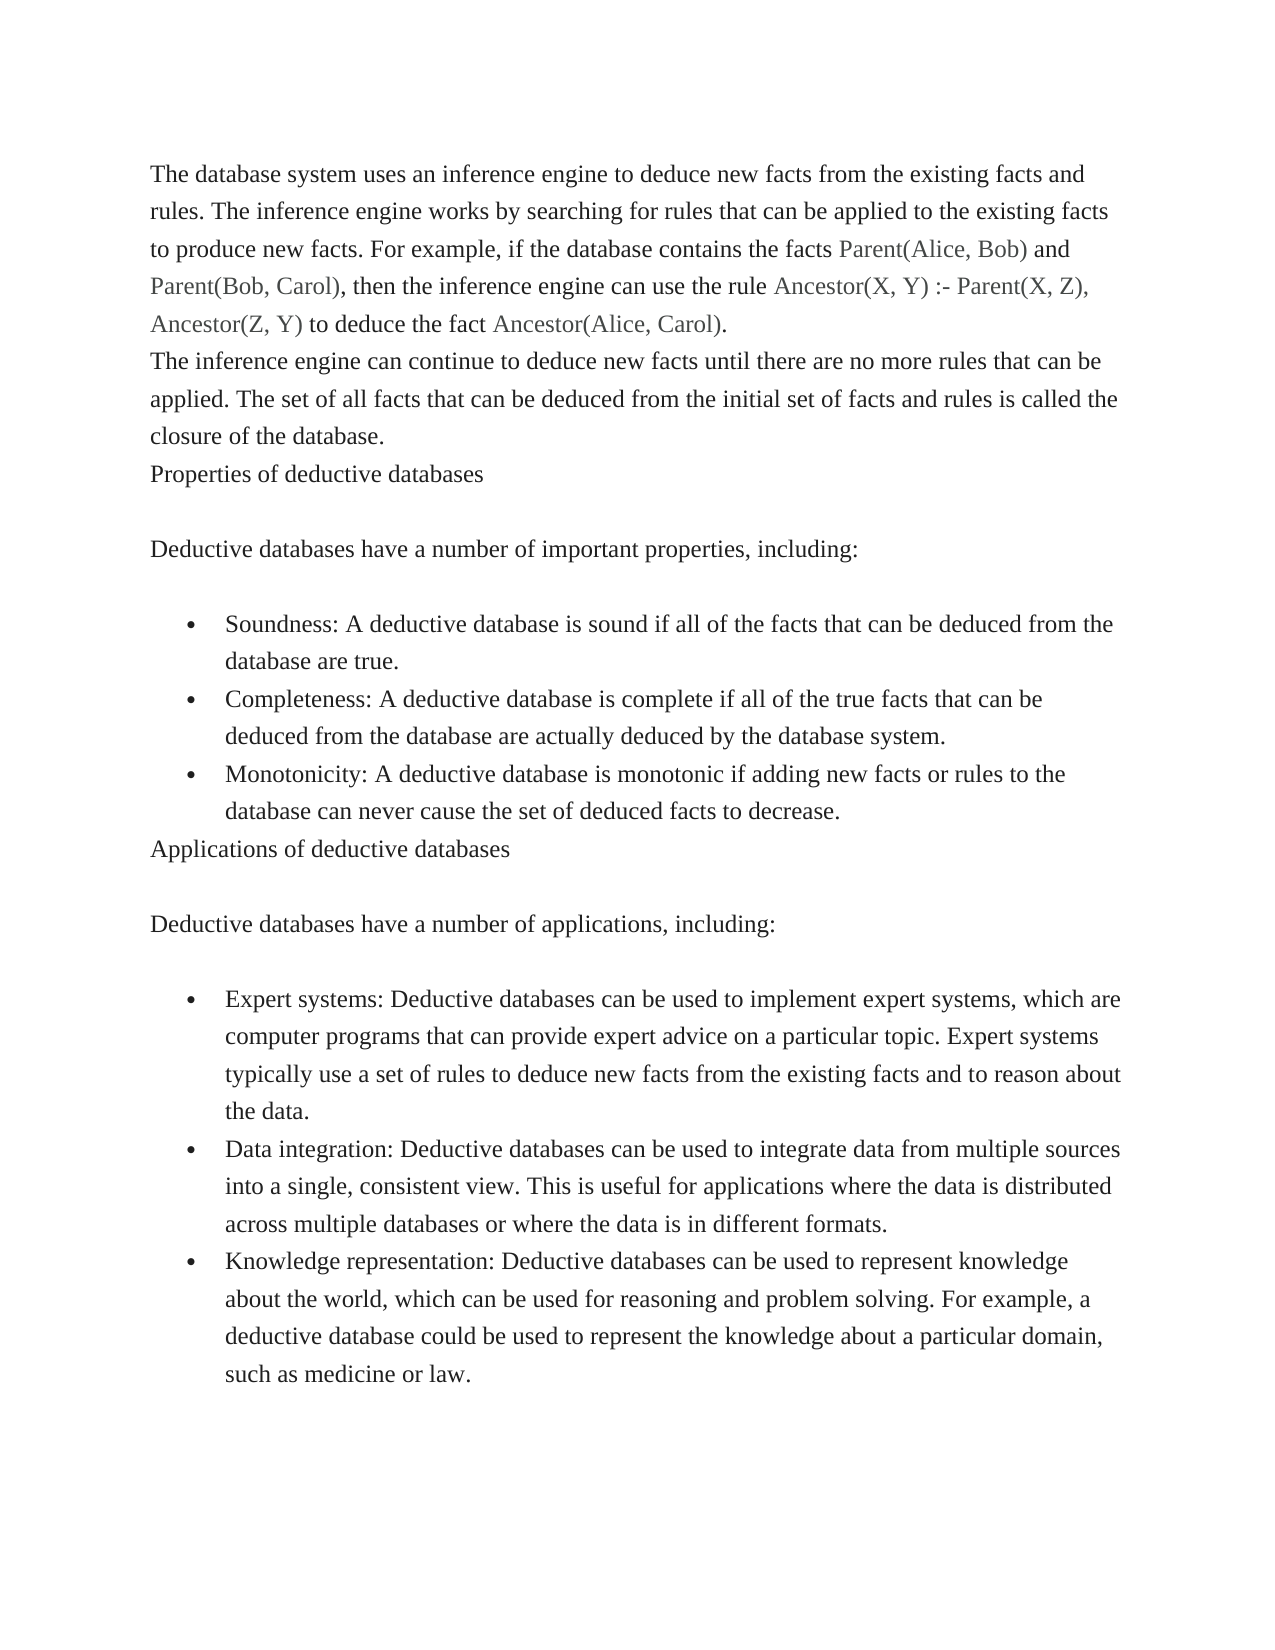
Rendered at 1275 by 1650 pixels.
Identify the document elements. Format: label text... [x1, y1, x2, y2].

list Knowledge representation: Deductive databases can be used to represent knowledge about the world, which can be used for reasoning and problem solving. For example, a deductive database could be used to represent the knowledge about a particular domain, such as medicine or law. [187, 1237, 1125, 1387]
list Data integration: Deductive databases can be used to integrate data from multiple sources into a single, consistent view. This is useful for applications where the data is distributed across multiple databases or where the data is in different formats. [187, 1125, 1125, 1237]
list Completeness: A deductive database is complete if all of the true facts that can be deduced from the database are actually deduced by the database system. [187, 675, 1125, 750]
text Deductive databases have a number of important properties, including: [150, 525, 1125, 562]
list Expert systems: Deductive databases can be used to implement expert systems, which are computer programs that can provide expert advice on a particular topic. Expert systems typically use a set of rules to deduce new facts from the existing facts and to reason about the data. [187, 975, 1125, 1125]
text Applications of deductive databases [150, 825, 1125, 862]
list Soundness: A deductive database is sound if all of the facts that can be deduced from the database are true. [187, 600, 1125, 675]
text Properties of deductive databases [150, 450, 1125, 487]
text The inference engine can continue to deduce new facts until there are no more rules that can be applied. The set of all facts that can be deduced from the initial set of facts and rules is called the closure of the database. [150, 337, 1125, 450]
text The database system uses an inference engine to deduce new facts from the existing facts and rules. The inference engine works by searching for rules that can be applied to the existing facts to produce new facts. For example, if the database contains the facts Parent(Alice, Bob) and Parent(Bob, Carol), then the inference engine can use the rule Ancestor(X, Y) :- Parent(X, Z), Ancestor(Z, Y) to deduce the fact Ancestor(Alice, Carol). [150, 150, 1125, 337]
text Deductive databases have a number of applications, including: [150, 900, 1125, 937]
list Monotonicity: A deductive database is monotonic if adding new facts or rules to the database can never cause the set of deduced facts to decrease. [187, 750, 1125, 825]
